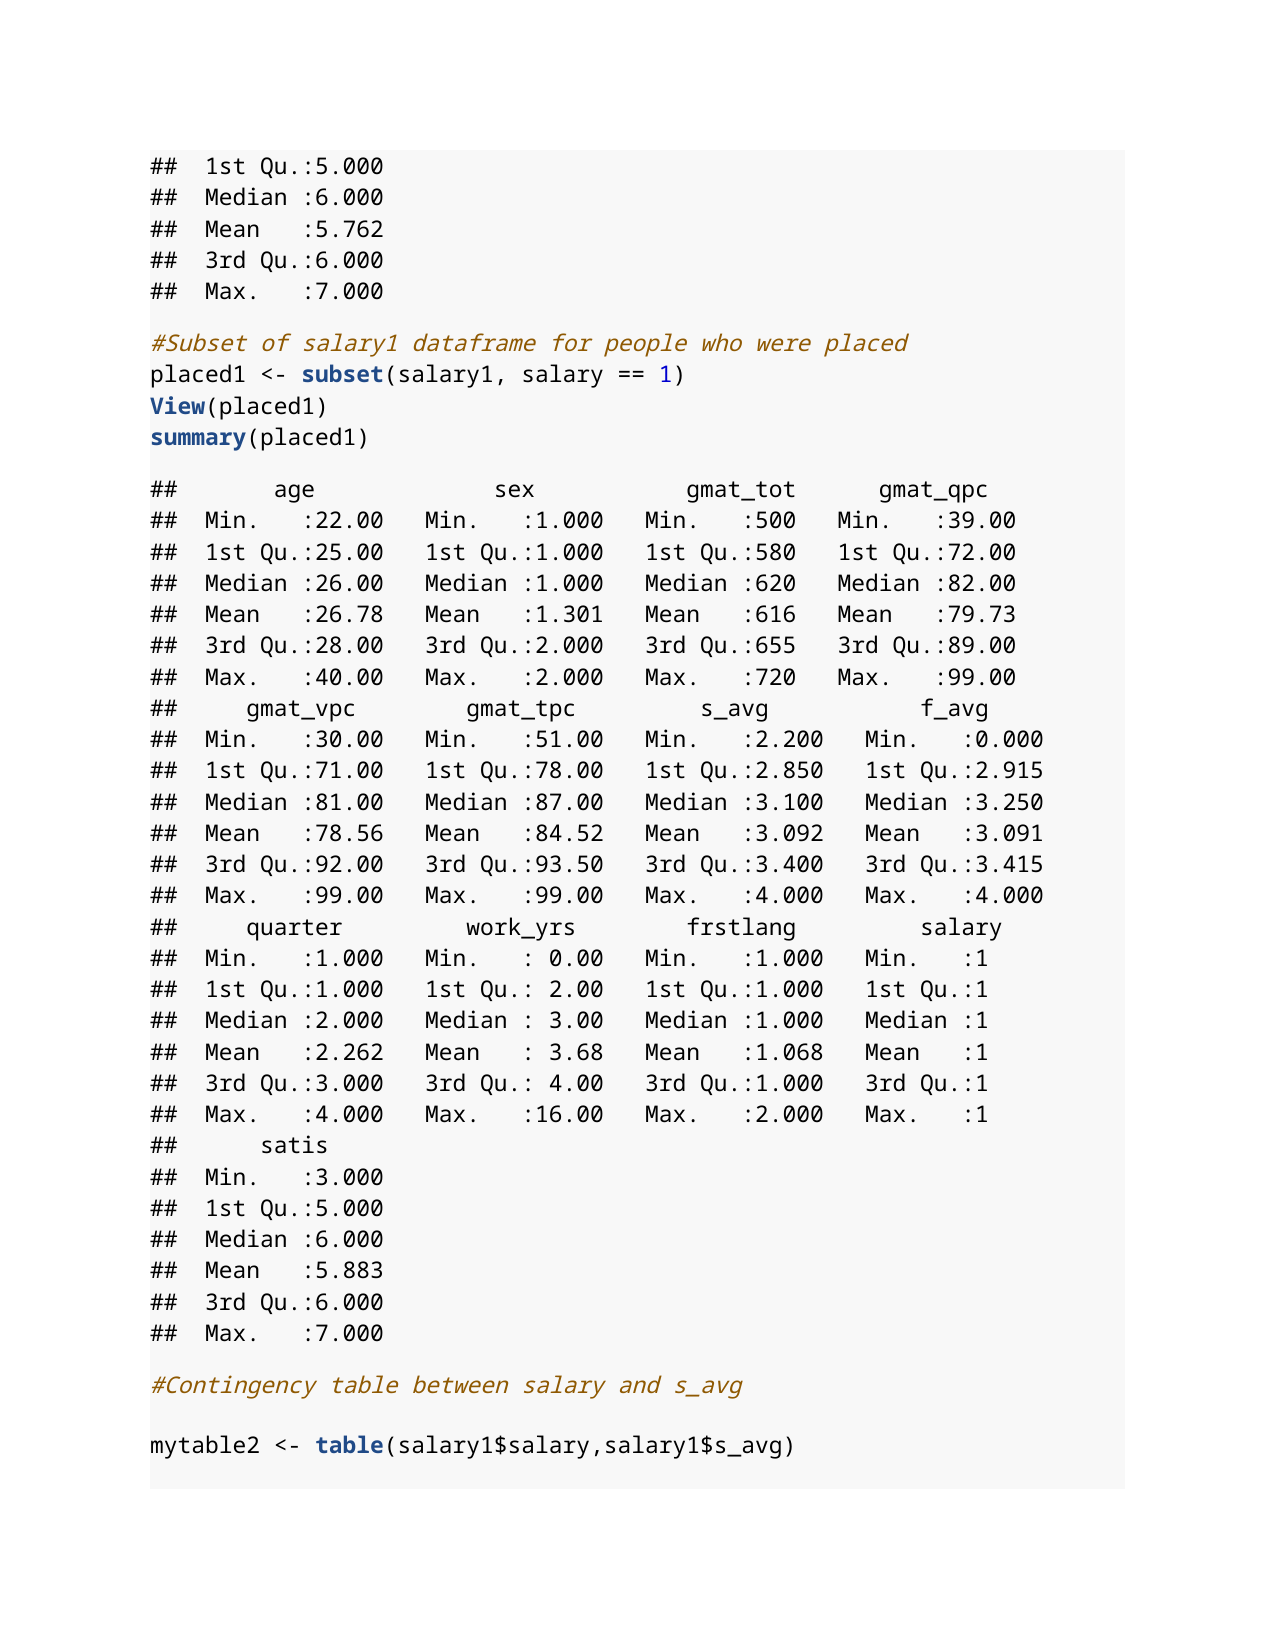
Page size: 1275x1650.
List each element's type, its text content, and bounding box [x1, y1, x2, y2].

text ## age sex gmat_tot gmat_qpc ## Min. :22.00 Min. :1.000 Min. :500 Min. :39.00 ## 1st Qu.:25.00 1st Qu.:1.000 1st Qu.:580 1st Qu.:72.00 ## Median :26.00 Median :1.000 Median :620 Median :82.00 ## Mean :26.78 Mean :1.301 Mean :616 Mean :79.73 ## 3rd Qu.:28.00 3rd Qu.:2.000 3rd Qu.:655 3rd Qu.:89.00 ## Max. :40.00 Max. :2.000 Max. :720 Max. :99.00 ## gmat_vpc gmat_tpc s_avg f_avg ## Min. :30.00 Min. :51.00 Min. :2.200 Min. :0.000 ## 1st Qu.:71.00 1st Qu.:78.00 1st Qu.:2.850 1st Qu.:2.915 ## Median :81.00 Median :87.00 Median :3.100 Median :3.250 ## Mean :78.56 Mean :84.52 Mean :3.092 Mean :3.091 ## 3rd Qu.:92.00 3rd Qu.:93.50 3rd Qu.:3.400 3rd Qu.:3.415 ## Max. :99.00 Max. :99.00 Max. :4.000 Max. :4.000 ## quarter work_yrs frstlang salary ## Min. :1.000 Min. : 0.00 Min. :1.000 Min. :1 ## 1st Qu.:1.000 1st Qu.: 2.00 1st Qu.:1.000 1st Qu.:1 ## Median :2.000 Median : 3.00 Median :1.000 Median :1 ## Mean :2.262 Mean : 3.68 Mean :1.068 Mean :1 ## 3rd Qu.:3.000 3rd Qu.: 4.00 3rd Qu.:1.000 3rd Qu.:1 ## Max. :4.000 Max. :16.00 Max. :2.000 Max. :1 ## satis ## Min. :3.000 ## 1st Qu.:5.000 ## Median :6.000 ## Mean :5.883 ## 3rd Qu.:6.000 ## Max. :7.000 [150, 473, 1125, 1348]
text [150, 150, 1125, 306]
text #Subset of salary1 dataframe for people who were placed placed1 <- subset(salary1, salary == 1) View(placed1) summary(placed1) [150, 327, 1125, 452]
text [150, 1369, 1125, 1489]
